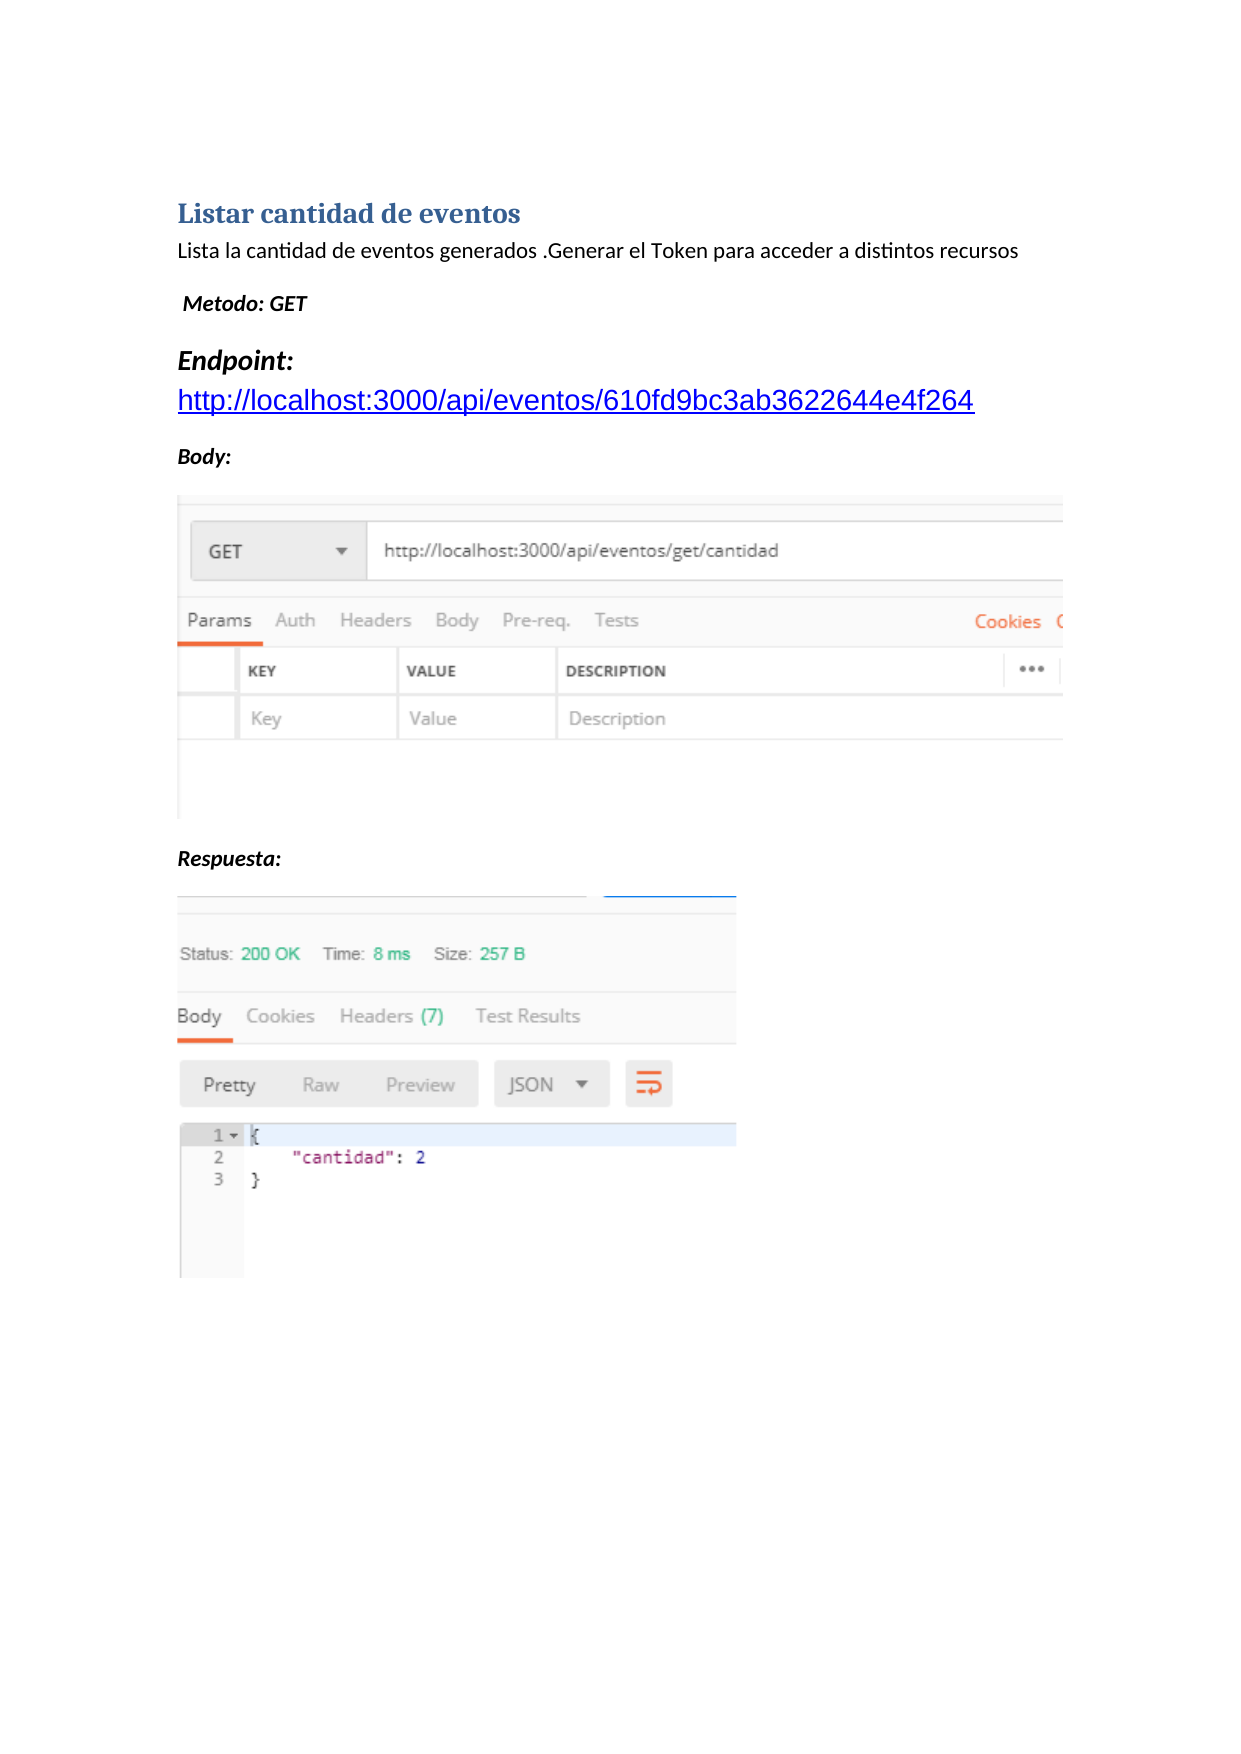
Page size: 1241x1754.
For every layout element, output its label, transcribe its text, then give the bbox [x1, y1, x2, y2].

picture [177, 896, 737, 1278]
text Respuesta: [177, 844, 1063, 872]
picture [177, 495, 1063, 819]
subtitle Listar cantidad de eventos [177, 198, 1063, 231]
text Metodo: GET [177, 289, 1063, 317]
text Lista la cantidad de eventos generados .Generar el Token para acceder a distintos recursos [177, 236, 1063, 264]
text Body: [177, 442, 1063, 470]
text Endpoint: http://localhost:3000/api/eventos/610fd9bc3ab3622644e4f264 [177, 342, 1063, 416]
